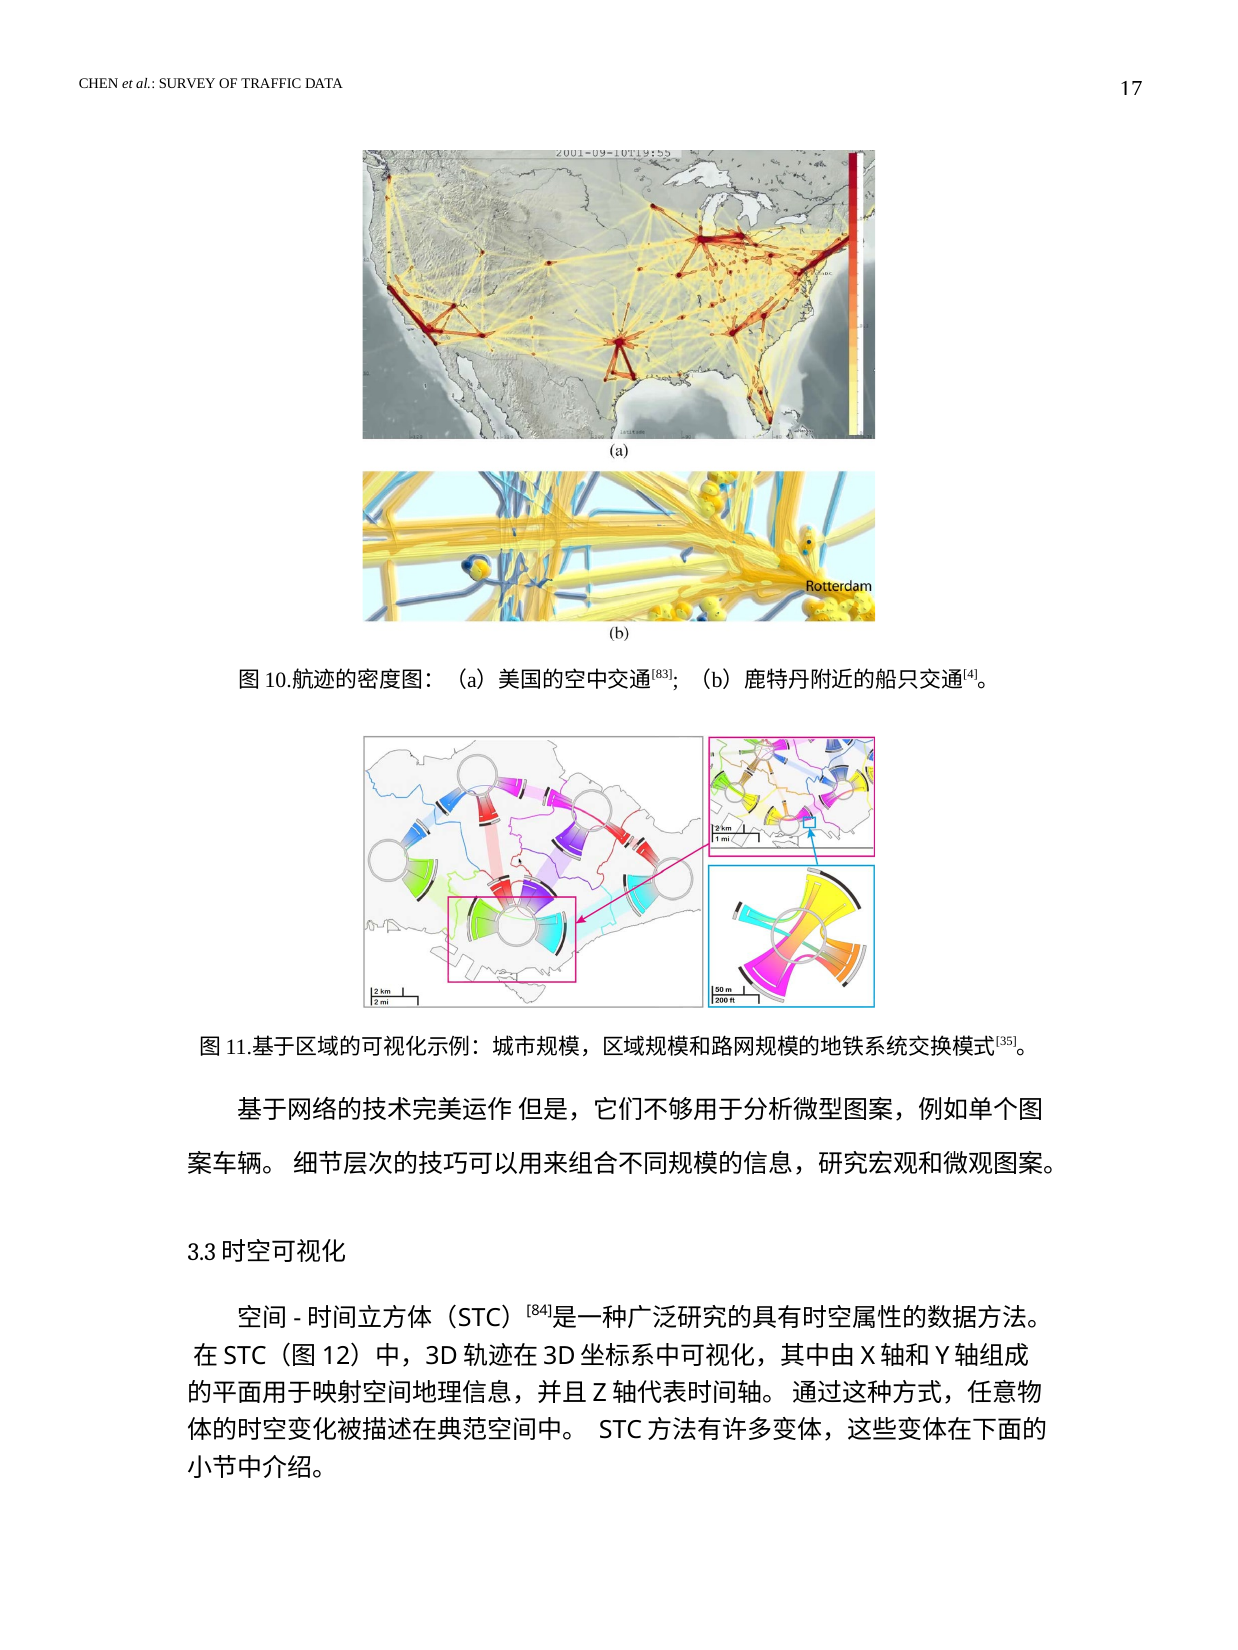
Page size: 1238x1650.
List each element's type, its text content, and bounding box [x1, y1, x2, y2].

text 图10.航迹的密度图：（a）美国的空中交通[83]; （b）鹿特丹附近的船只交通[4]。 [187, 662, 1050, 694]
subtitle 3.3 时空可视化 [187, 1227, 1050, 1269]
text 图11.基于区域的可视化示例：城市规模，区域规模和路网规模的地铁系统交换模式[35]。 [187, 1029, 1050, 1061]
text 基于网络的技术完美运作 但是，它们不够用于分析微型图案，例如单个图案车辆。 细节层次的技巧可以用来组合不同规模的信息，研究宏观和微观图案。 [187, 1089, 1050, 1180]
picture [362, 150, 876, 641]
text 空间 - 时间立方体（STC）[84]是一种广泛研究的具有时空属性的数据方法。 在STC（图12）中，3D轨迹在3D坐标系中可视化，其中由X轴和Y轴组成的平面用于映射空间地理信息，并且Z轴代表时间轴。 通过这种方式，任意物体的时空变化被描述在典范空间中。 STC方法有许多变体，这些变体在下面的小节中介绍。 [187, 1298, 1050, 1483]
picture [362, 735, 876, 1008]
